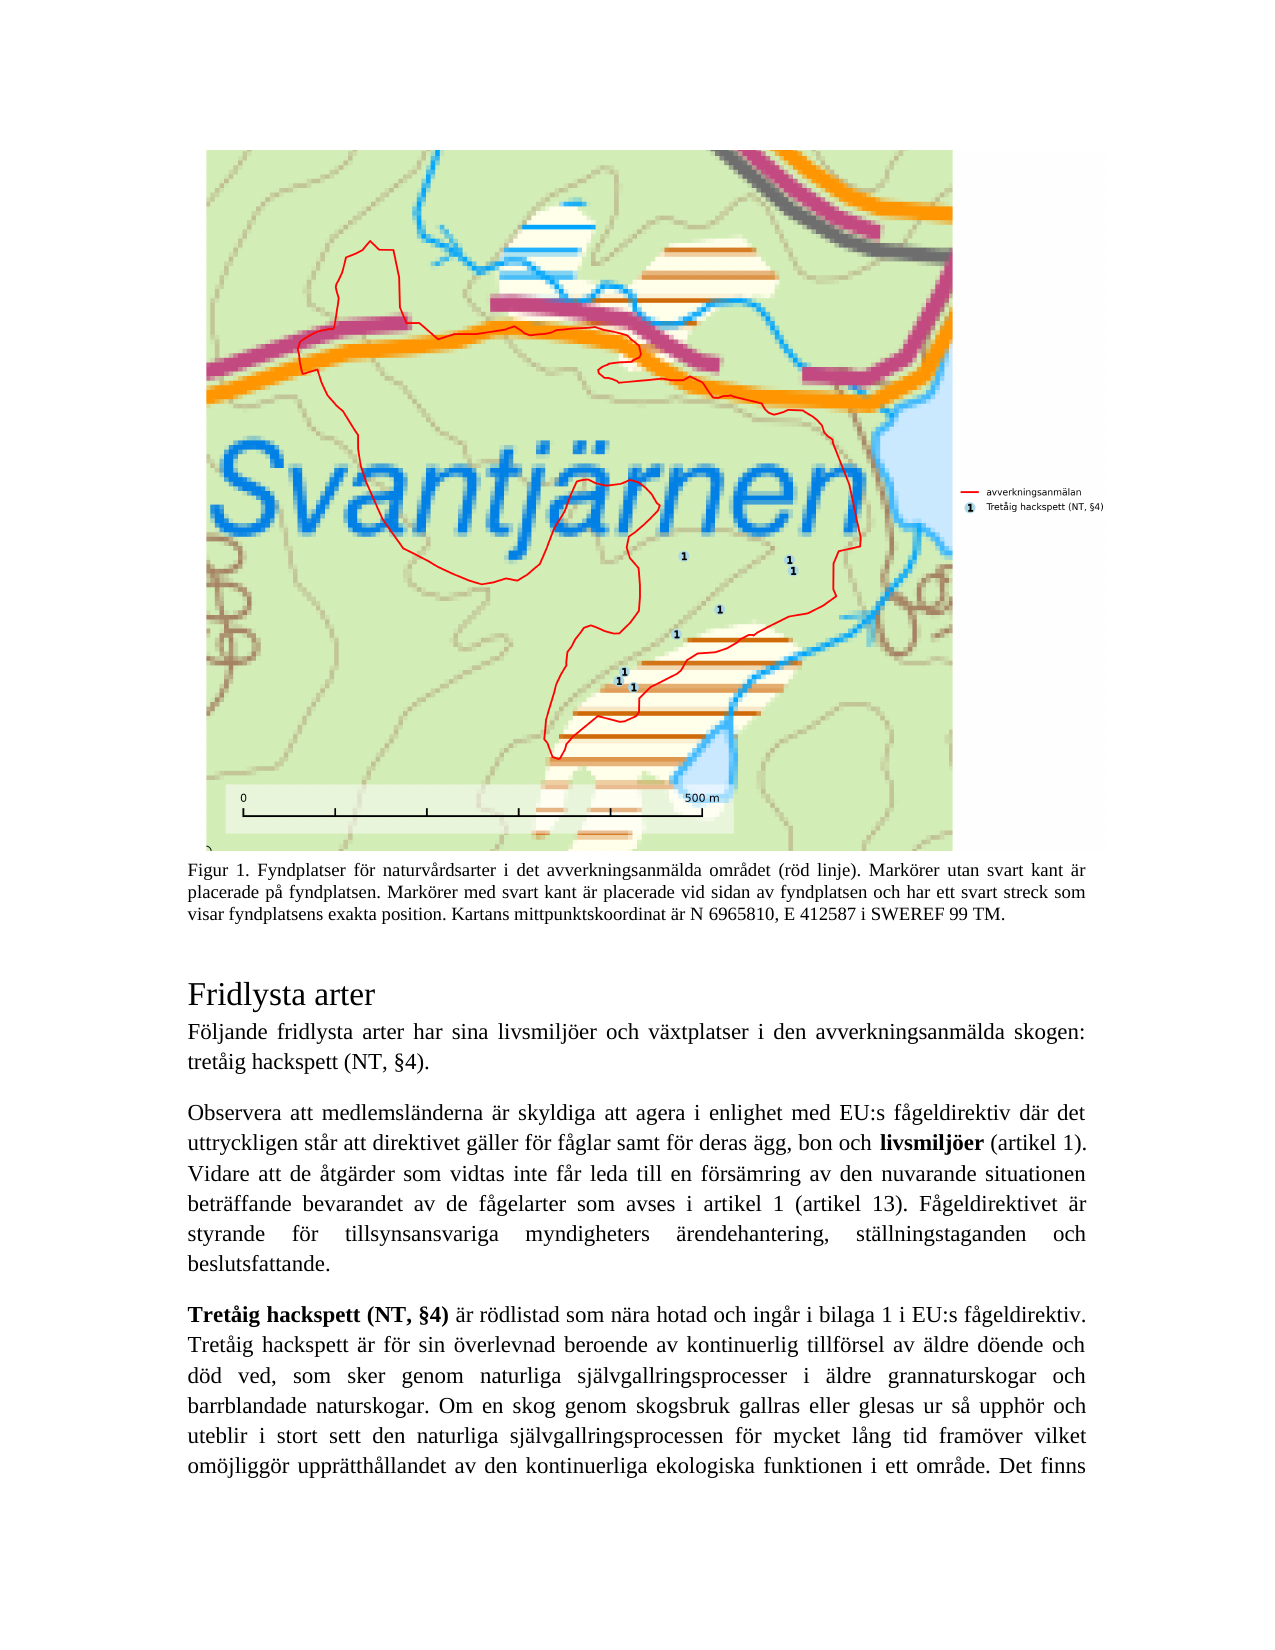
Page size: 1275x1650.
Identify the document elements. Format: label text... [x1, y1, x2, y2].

subtitle Fridlysta arter [187, 974, 1087, 1012]
text Observera att medlemsländerna är skyldiga att agera i enlighet med EU:s fågeldirektiv där det uttryckligen står att direktivet gäller för fåglar samt för deras ägg, bon och livsmiljöer (artikel 1). Vidare att de åtgärder som vidtas inte får leda till en försämring av den nuvarande situationen beträffande bevarandet av de fågelarter som avses i artikel 1 (artikel 13). Fågeldirektivet är styrande för tillsynsansvariga myndigheters ärendehantering, ställningstaganden och beslutsfattande. [187, 1099, 1087, 1277]
text Följande fridlysta arter har sina livsmiljöer och växtplatser i den avverkningsanmälda skogen: tretåig hackspett (NT, §4). [187, 1018, 1087, 1074]
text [187, 1301, 1087, 1479]
text Figur 1. Fyndplatser för naturvårdsarter i det avverkningsanmälda området (röd linje). Markörer utan svart kant är placerade på fyndplatsen. Markörer med svart kant är placerade vid sidan av fyndplatsen och har ett svart streck som visar fyndplatsens exakta position. Kartans mittpunktskoordinat är N 6965810, E 412587 i SWEREF 99 TM. [187, 859, 1087, 924]
picture [206, 150, 1107, 851]
